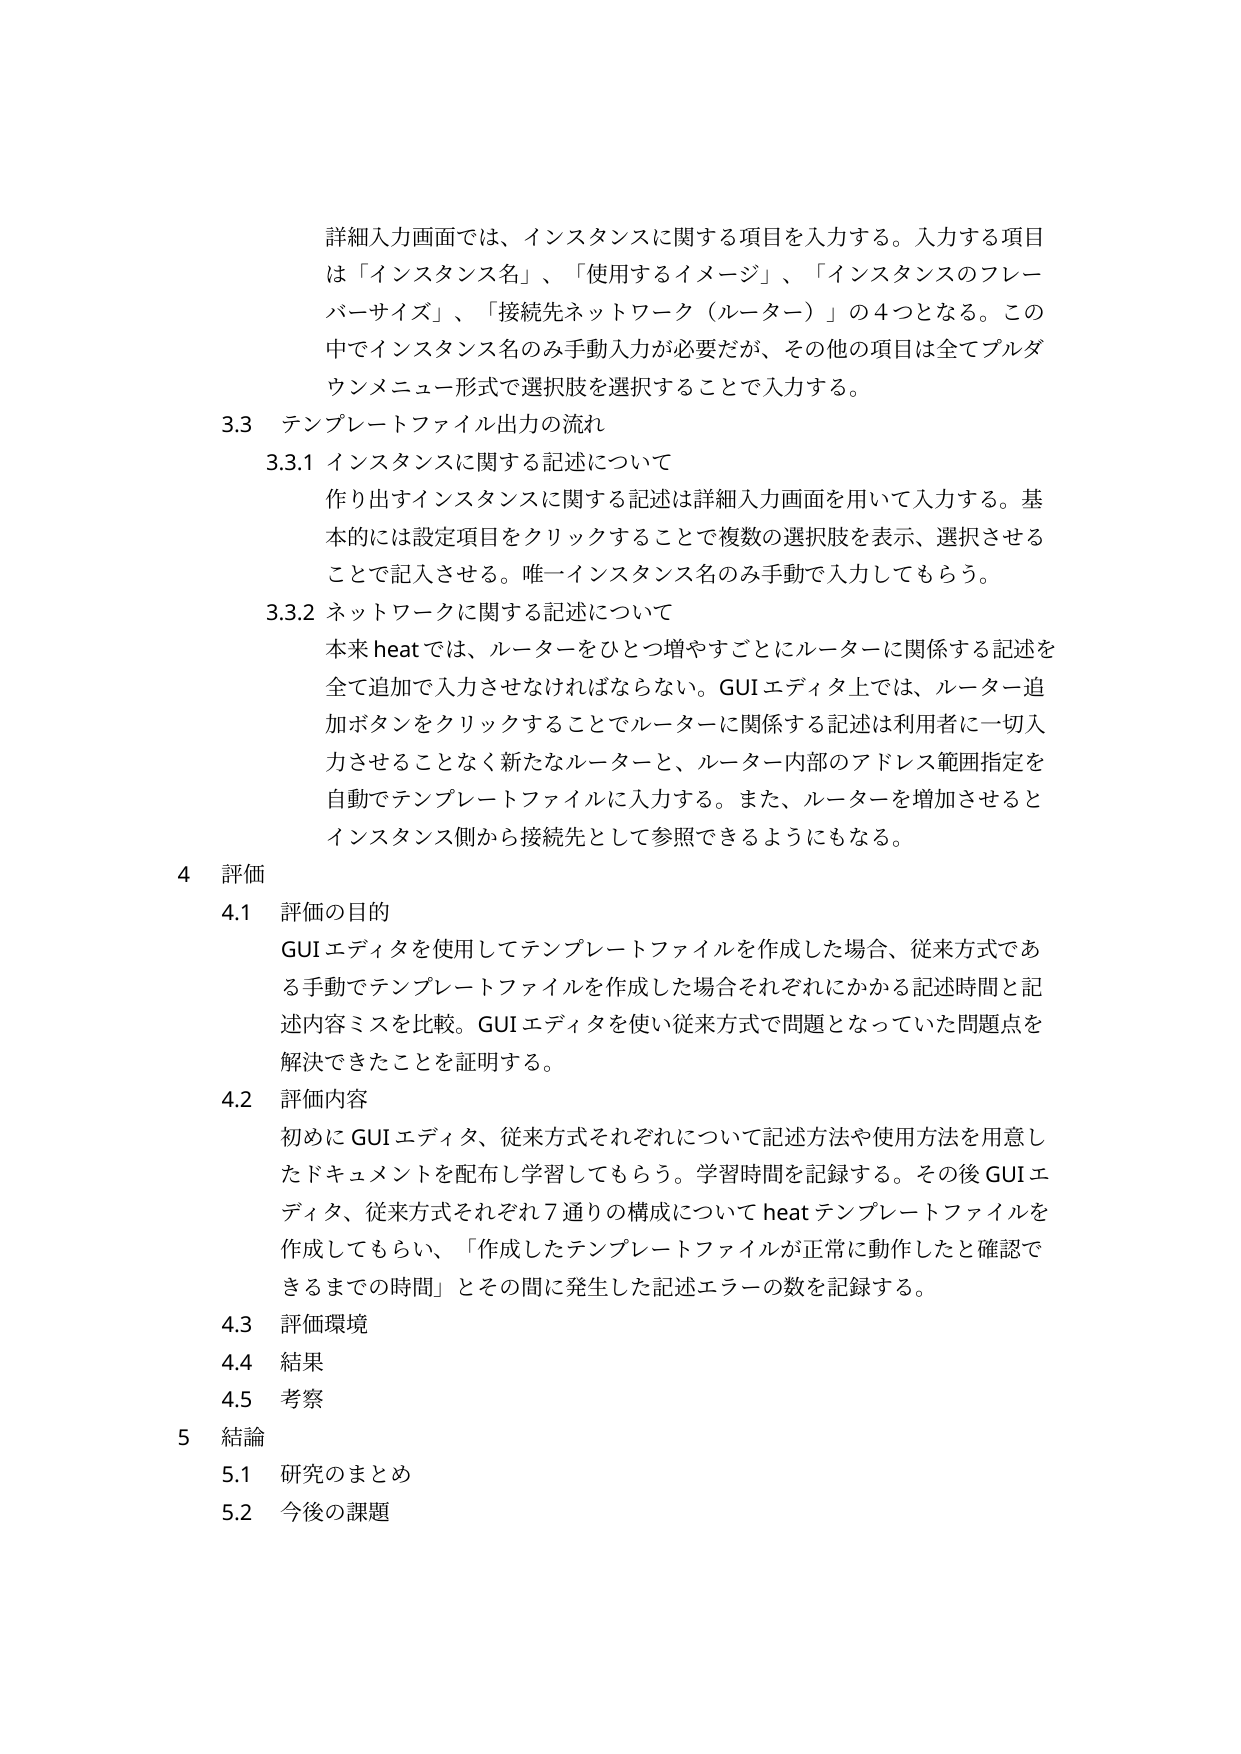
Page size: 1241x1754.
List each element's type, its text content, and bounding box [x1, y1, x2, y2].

list 結論 [177, 1417, 1063, 1454]
list 初めにGUIエディタ、従来方式それぞれについて記述方法や使用方法を用意したドキュメントを配布し学習してもらう。学習時間を記録する。その後GUIエディタ、従来方式それぞれ７通りの構成についてheatテンプレートファイルを作成してもらい、「作成したテンプレートファイルが正常に動作したと確認できるまでの時間」とその間に発生した記述エラーの数を記録する。 [281, 1117, 1063, 1304]
list 詳細入力画面では、インスタンスに関する項目を入力する。入力する項目は「インスタンス名」、「使用するイメージ」、「インスタンスのフレーバーサイズ」、「接続先ネットワーク（ルーター）」の４つとなる。この中でインスタンス名のみ手動入力が必要だが、その他の項目は全てプルダウンメニュー形式で選択肢を選択することで入力する。 [325, 217, 1063, 404]
list 結果 [221, 1342, 1063, 1379]
list 評価内容 [221, 1079, 1063, 1117]
list インスタンスに関する記述について [266, 442, 1063, 479]
list 作り出すインスタンスに関する記述は詳細入力画面を用いて入力する。基本的には設定項目をクリックすることで複数の選択肢を表示、選択させることで記入させる。唯一インスタンス名のみ手動で入力してもらう。 [325, 479, 1063, 592]
list テンプレートファイル出力の流れ [221, 404, 1063, 442]
text 本来heatでは、ルーターをひとつ増やすごとにルーターに関係する記述を全て追加で入力させなければならない。GUIエディタ上では、ルーター追加ボタンをクリックすることでルーターに関係する記述は利用者に一切入力させることなく新たなルーターと、ルーター内部のアドレス範囲指定を自動でテンプレートファイルに入力する。また、ルーターを増加させるとインスタンス側から接続先として参照できるようにもなる。 [325, 629, 1063, 854]
list 今後の課題 [221, 1492, 1063, 1529]
list 考察 [221, 1379, 1063, 1417]
list 研究のまとめ [221, 1454, 1063, 1492]
list 評価環境 [221, 1304, 1063, 1342]
list 評価 [177, 854, 1063, 892]
list 評価の目的 [221, 892, 1063, 929]
list GUIエディタを使用してテンプレートファイルを作成した場合、従来方式である手動でテンプレートファイルを作成した場合それぞれにかかる記述時間と記述内容ミスを比較。GUIエディタを使い従来方式で問題となっていた問題点を解決できたことを証明する。 [281, 929, 1063, 1079]
list ネットワークに関する記述について [266, 592, 1063, 629]
